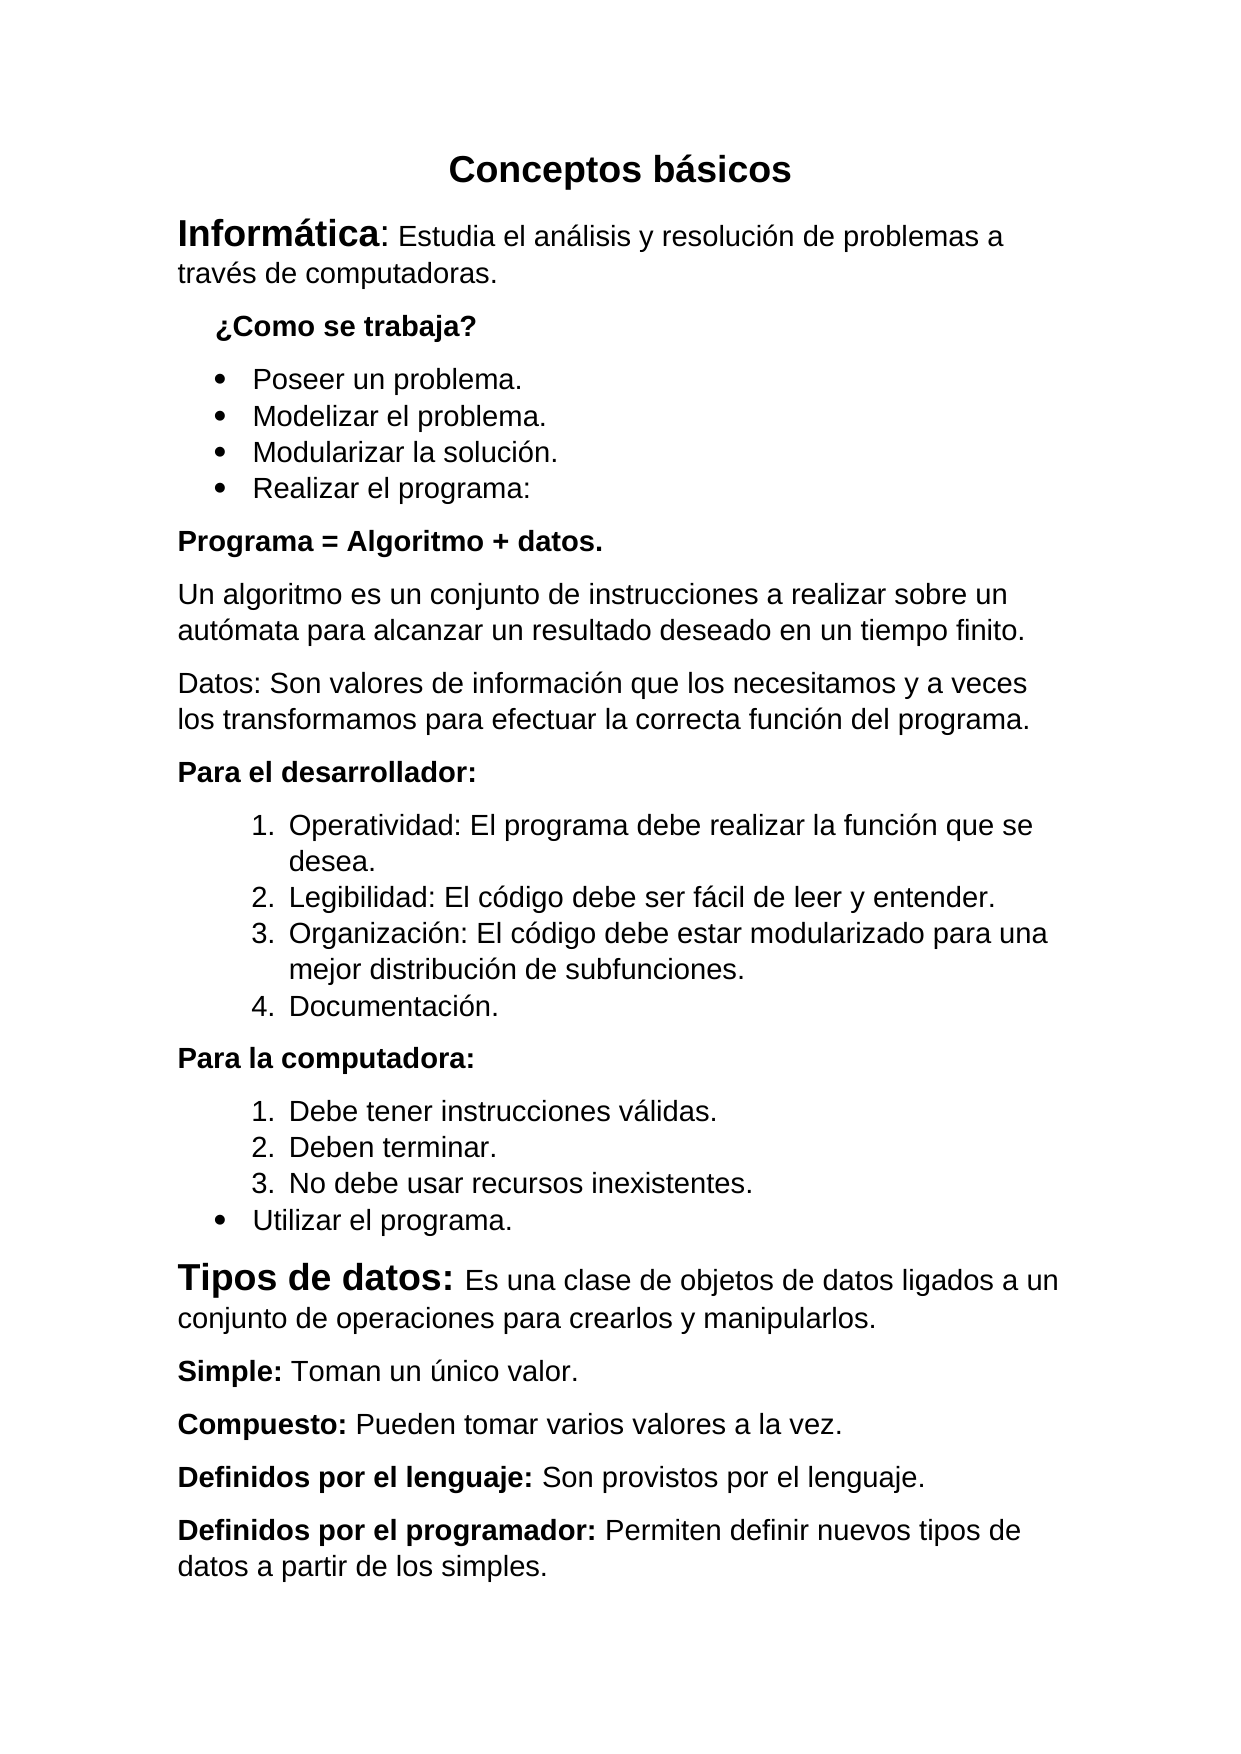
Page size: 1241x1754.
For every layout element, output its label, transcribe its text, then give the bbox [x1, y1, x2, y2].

text Conceptos básicos [177, 148, 1063, 191]
text Datos: Son valores de información que los necesitamos y a veces los transformamos para efectuar la correcta función del programa. [177, 666, 1063, 736]
text Informática: Estudia el análisis y resolución de problemas a través de computadoras. [177, 211, 1063, 290]
text Para el desarrollador: [177, 755, 1063, 788]
text Definidos por el lenguaje: Son provistos por el lenguaje. [177, 1460, 1063, 1493]
text Tipos de datos: Es una clase de objetos de datos ligados a un conjunto de operaciones para crearlos y manipularlos. [177, 1256, 1063, 1335]
list Organización: El código debe estar modularizado para una mejor distribución de subfunciones. [251, 916, 1063, 986]
list Poseer un problema. [215, 362, 1063, 396]
list Documentación. [251, 988, 1063, 1022]
text Compuesto: Pueden tomar varios valores a la vez. [177, 1407, 1063, 1441]
list Debe tener instrucciones válidas. [251, 1094, 1063, 1128]
text Definidos por el programador: Permiten definir nuevos tipos de datos a partir de los simples. [177, 1513, 1063, 1582]
list No debe usar recursos inexistentes. [251, 1166, 1063, 1200]
text Un algoritmo es un conjunto de instrucciones a realizar sobre un autómata para alcanzar un resultado deseado en un tiempo finito. [177, 577, 1063, 647]
text ¿Como se trabaja? [215, 309, 1063, 343]
text Para la computadora: [177, 1041, 1063, 1075]
text Simple: Toman un único valor. [177, 1354, 1063, 1388]
list Operatividad: El programa debe realizar la función que se desea. [251, 808, 1063, 877]
list Deben terminar. [251, 1130, 1063, 1164]
list Modelizar el problema. [215, 398, 1063, 432]
list Modularizar la solución. [215, 435, 1063, 469]
list Legibilidad: El código debe ser fácil de leer y entender. [251, 880, 1063, 914]
list Realizar el programa: [215, 471, 1063, 505]
list Utilizar el programa. [215, 1203, 1063, 1236]
text Programa = Algoritmo + datos. [177, 524, 1063, 558]
